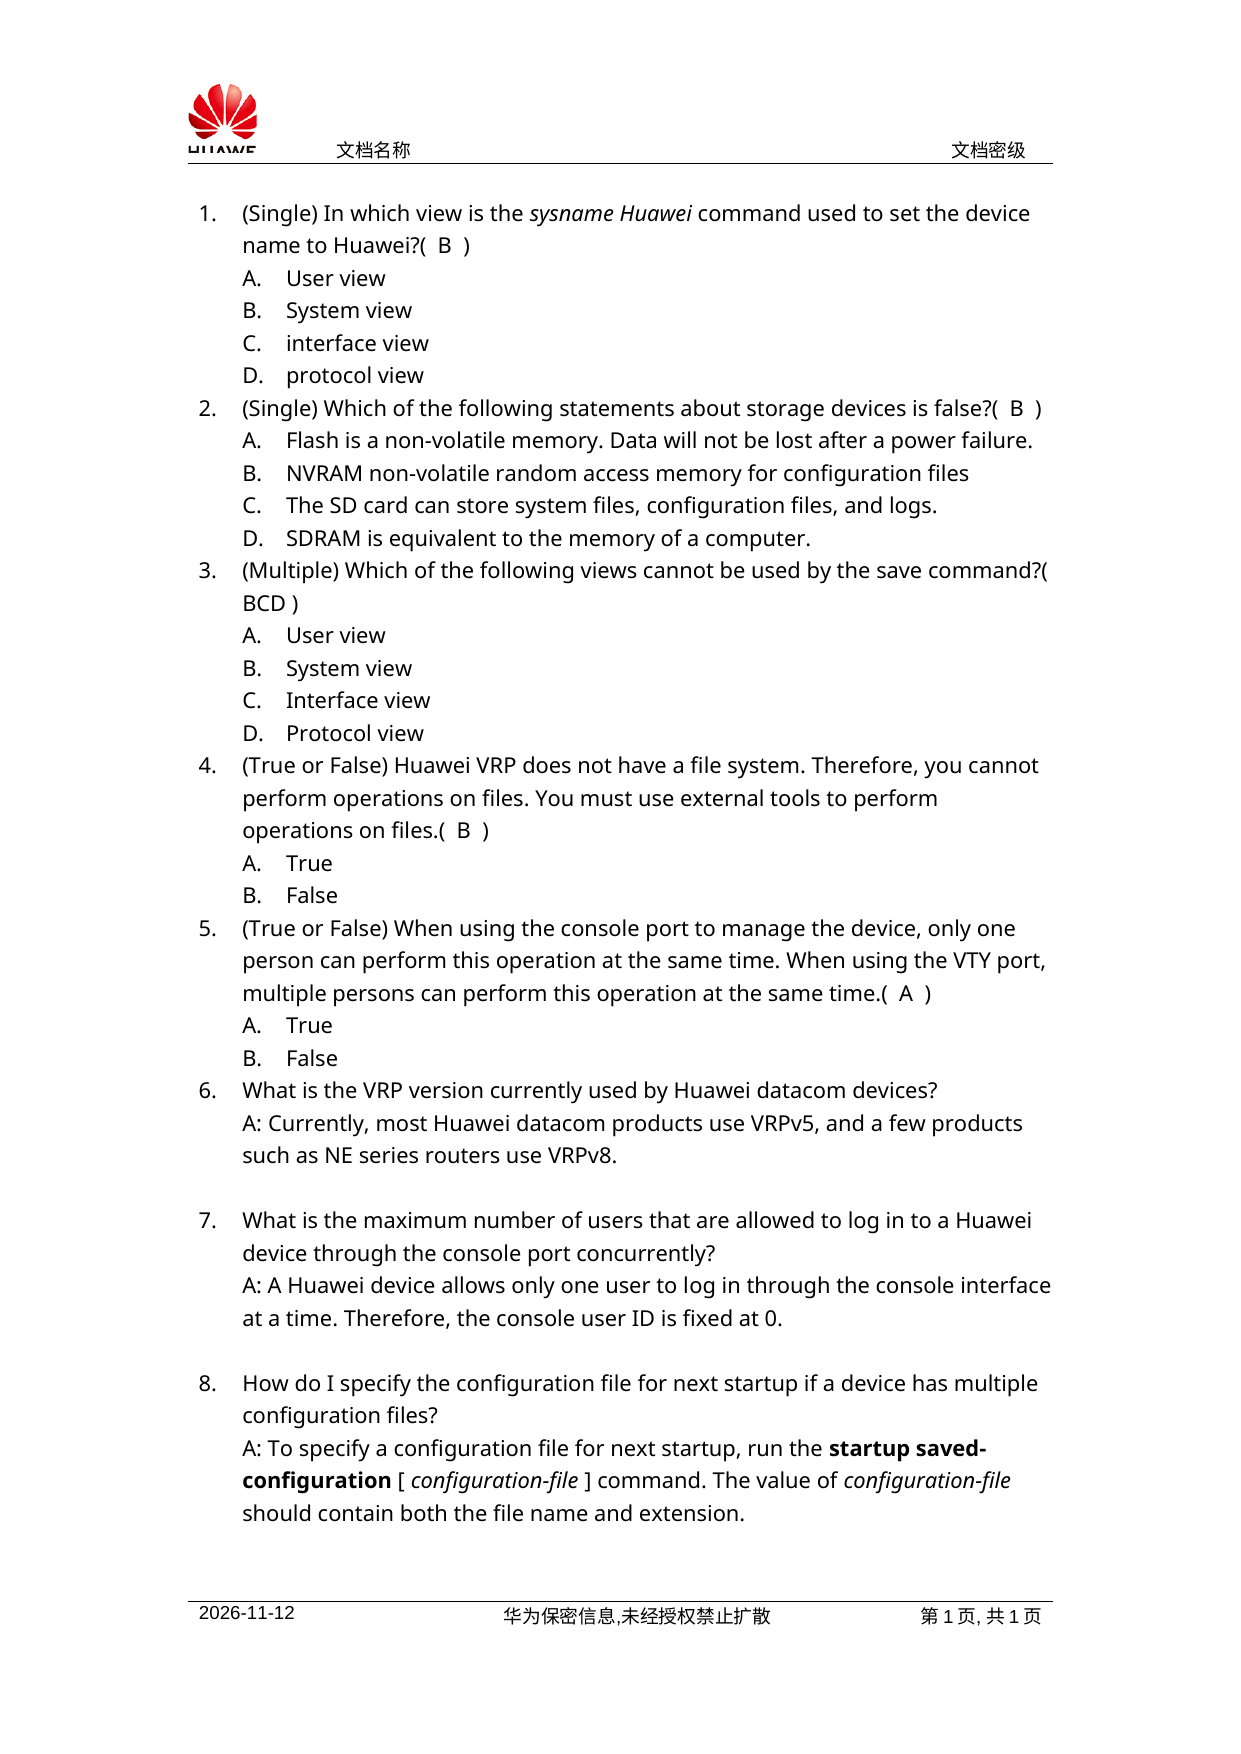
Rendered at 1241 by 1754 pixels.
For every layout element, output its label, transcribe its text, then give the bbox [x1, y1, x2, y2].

list A: Currently, most Huawei datacom products use VRPv5, and a few products such as NE series routers use VRPv8. [242, 1106, 1053, 1171]
list User view [242, 261, 1053, 294]
list protocol view [242, 359, 1053, 391]
list Protocol view [242, 716, 1053, 749]
list (True or False) When using the console port to manage the device, only one person can perform this operation at the same time. When using the VTY port, multiple persons can perform this operation at the same time.( A ) [198, 911, 1053, 1009]
list A: A Huawei device allows only one user to log in through the console interface at a time. Therefore, the console user ID is fixed at 0. [242, 1269, 1053, 1334]
list Interface view [242, 684, 1053, 716]
list The SD card can store system files, configuration files, and logs. [242, 489, 1053, 521]
list A: To specify a configuration file for next startup, run the startup saved-configuration [ configuration-file ] command. The value of configuration-file should contain both the file name and extension. [242, 1431, 1053, 1529]
list System view [242, 294, 1053, 326]
list System view [242, 651, 1053, 684]
list How do I specify the configuration file for next startup if a device has multiple configuration files? [198, 1366, 1053, 1431]
list (True or False) Huawei VRP does not have a file system. Therefore, you cannot perform operations on files. You must use external tools to perform operations on files.( B ) [198, 749, 1053, 846]
list (Multiple) Which of the following views cannot be used by the save command?( BCD ) [198, 554, 1053, 619]
list Flash is a non-volatile memory. Data will not be lost after a power failure. [242, 424, 1053, 456]
list What is the VRP version currently used by Huawei datacom devices? [198, 1074, 1053, 1106]
list interface view [242, 326, 1053, 359]
picture [188, 84, 257, 153]
list User view [242, 619, 1053, 651]
list (Single) Which of the following statements about storage devices is false?( B ) [198, 391, 1053, 424]
list (Single) In which view is the sysname Huawei command used to set the device name to Huawei?( B ) [198, 196, 1053, 261]
list False [242, 879, 1053, 911]
list NVRAM non-volatile random access memory for configuration files [242, 456, 1053, 489]
list True [242, 1009, 1053, 1041]
list What is the maximum number of users that are allowed to log in to a Huawei device through the console port concurrently? [198, 1204, 1053, 1269]
list SDRAM is equivalent to the memory of a computer. [242, 521, 1053, 554]
list False [242, 1041, 1053, 1074]
list True [242, 846, 1053, 879]
